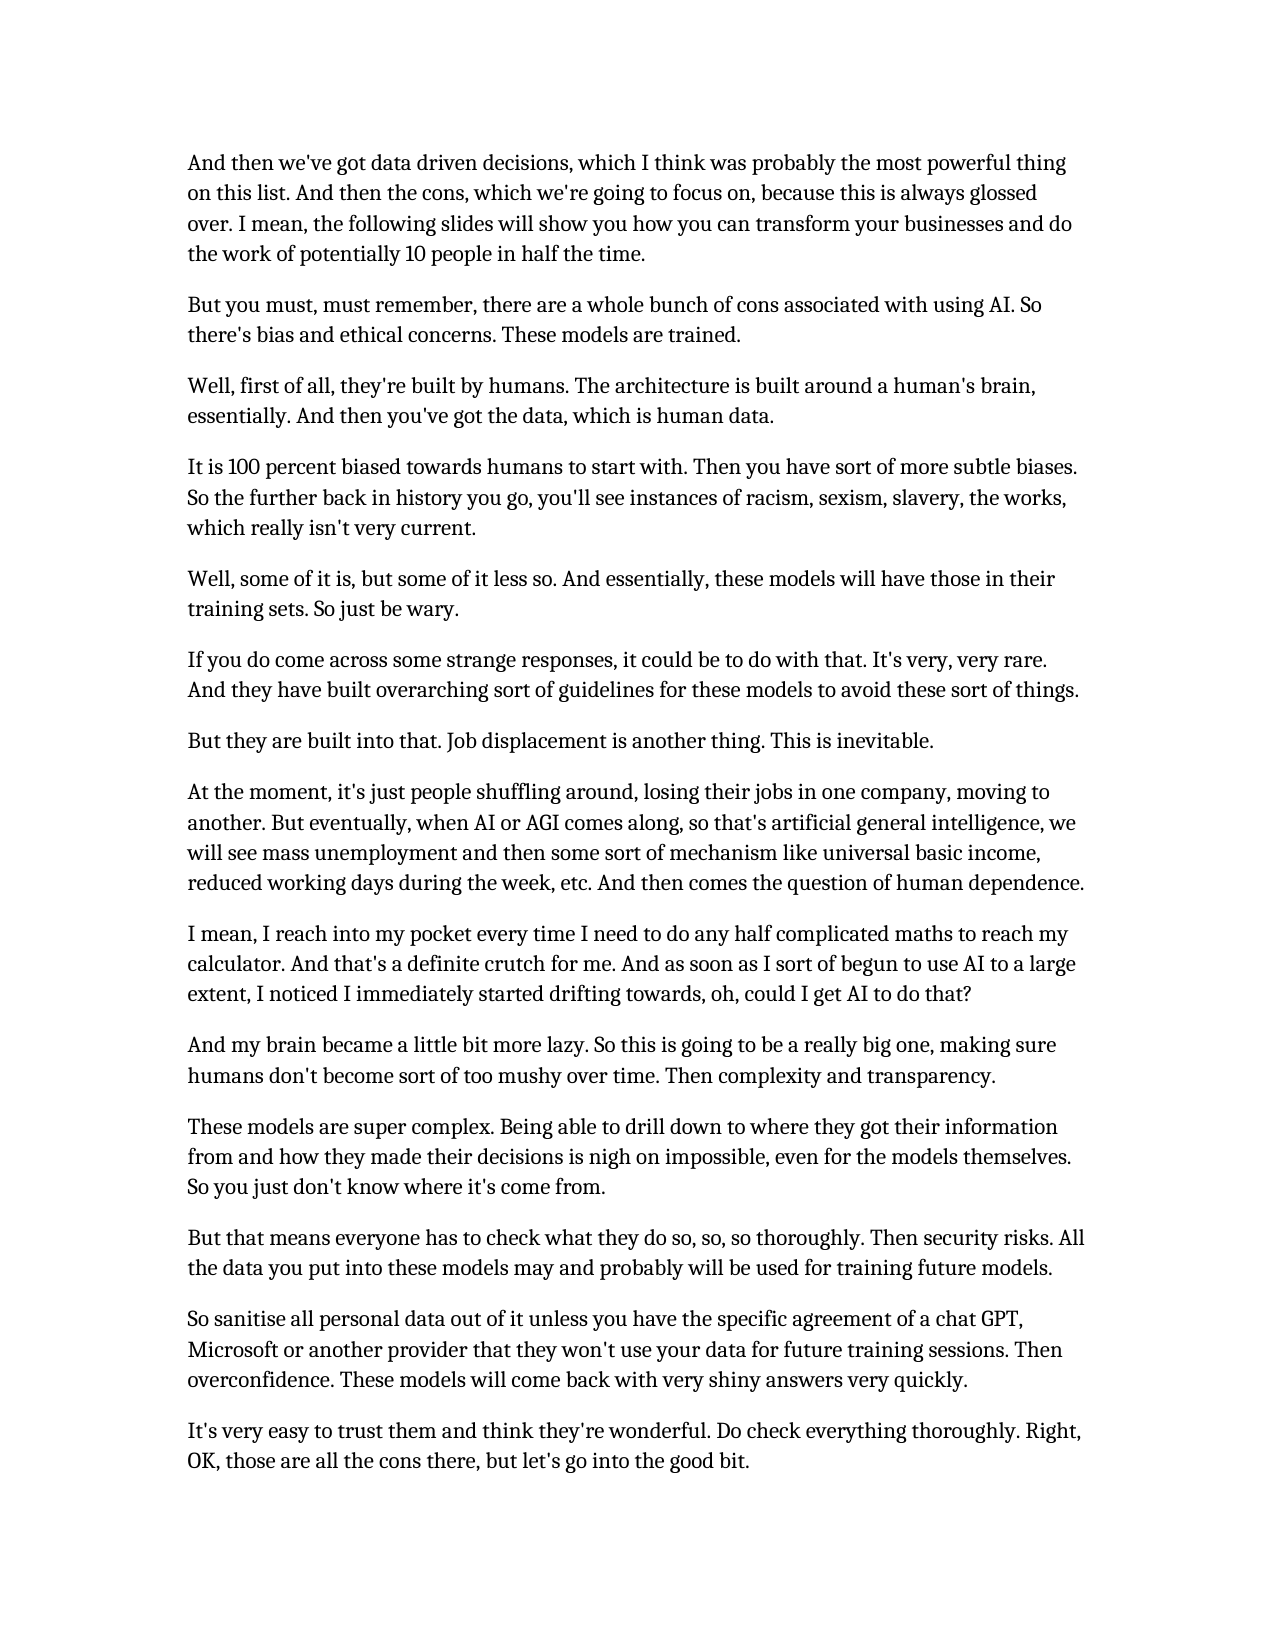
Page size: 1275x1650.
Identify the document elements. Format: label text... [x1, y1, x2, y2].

text It's very easy to trust them and think they're wonderful. Do check everything thoroughly. Right, OK, those are all the cons there, but let's go into the good bit. [187, 1418, 1087, 1474]
text These models are super complex. Being able to drill down to where they got their information from and how they made their decisions is nigh on impossible, even for the models themselves. So you just don't know where it's come from. [187, 1113, 1087, 1200]
text If you do come across some strange responses, it could be to do with that. It's very, very rare. And they have built overarching sort of guidelines for these models to avoid these sort of things. [187, 647, 1087, 703]
text Well, first of all, they're built by humans. The architecture is built around a human's brain, essentially. And then you've got the data, which is human data. [187, 373, 1087, 429]
text At the moment, it's just people shuffling around, losing their jobs in one company, moving to another. But eventually, when AI or AGI comes along, so that's artificial general intelligence, we will see mass unemployment and then some sort of mechanism like universal basic income, reduced working days during the week, etc. And then comes the question of human dependence. [187, 779, 1087, 896]
text It is 100 percent biased towards humans to start with. Then you have sort of more subtle biases. So the further back in history you go, you'll see instances of racism, sexism, slavery, the works, which really isn't very current. [187, 454, 1087, 541]
text But they are built into that. Job displacement is another thing. This is inevitable. [187, 728, 1087, 754]
text And my brain became a little bit more lazy. So this is going to be a really big one, making sure humans don't become sort of too mushy over time. Then complexity and transparency. [187, 1032, 1087, 1089]
text I mean, I reach into my pocket every time I need to do any half complicated maths to reach my calculator. And that's a definite crutch for me. And as soon as I sort of begun to use AI to a large extent, I noticed I immediately started drifting towards, oh, could I get AI to do that? [187, 921, 1087, 1008]
text And then we've got data driven decisions, which I think was probably the most powerful thing on this list. And then the cons, which we're going to focus on, because this is always glossed over. I mean, the following slides will show you how you can transform your businesses and do the work of potentially 10 people in half the time. [187, 150, 1087, 267]
text But you must, must remember, there are a whole bunch of cons associated with using AI. So there's bias and ethical concerns. These models are trained. [187, 292, 1087, 348]
text So sanitise all personal data out of it unless you have the specific agreement of a chat GPT, Microsoft or another provider that they won't use your data for future training sessions. Then overconfidence. These models will come back with very shiny answers very quickly. [187, 1306, 1087, 1393]
text But that means everyone has to check what they do so, so, so thoroughly. Then security risks. All the data you put into these models may and probably will be used for training future models. [187, 1225, 1087, 1282]
text Well, some of it is, but some of it less so. And essentially, these models will have those in their training sets. So just be wary. [187, 566, 1087, 622]
